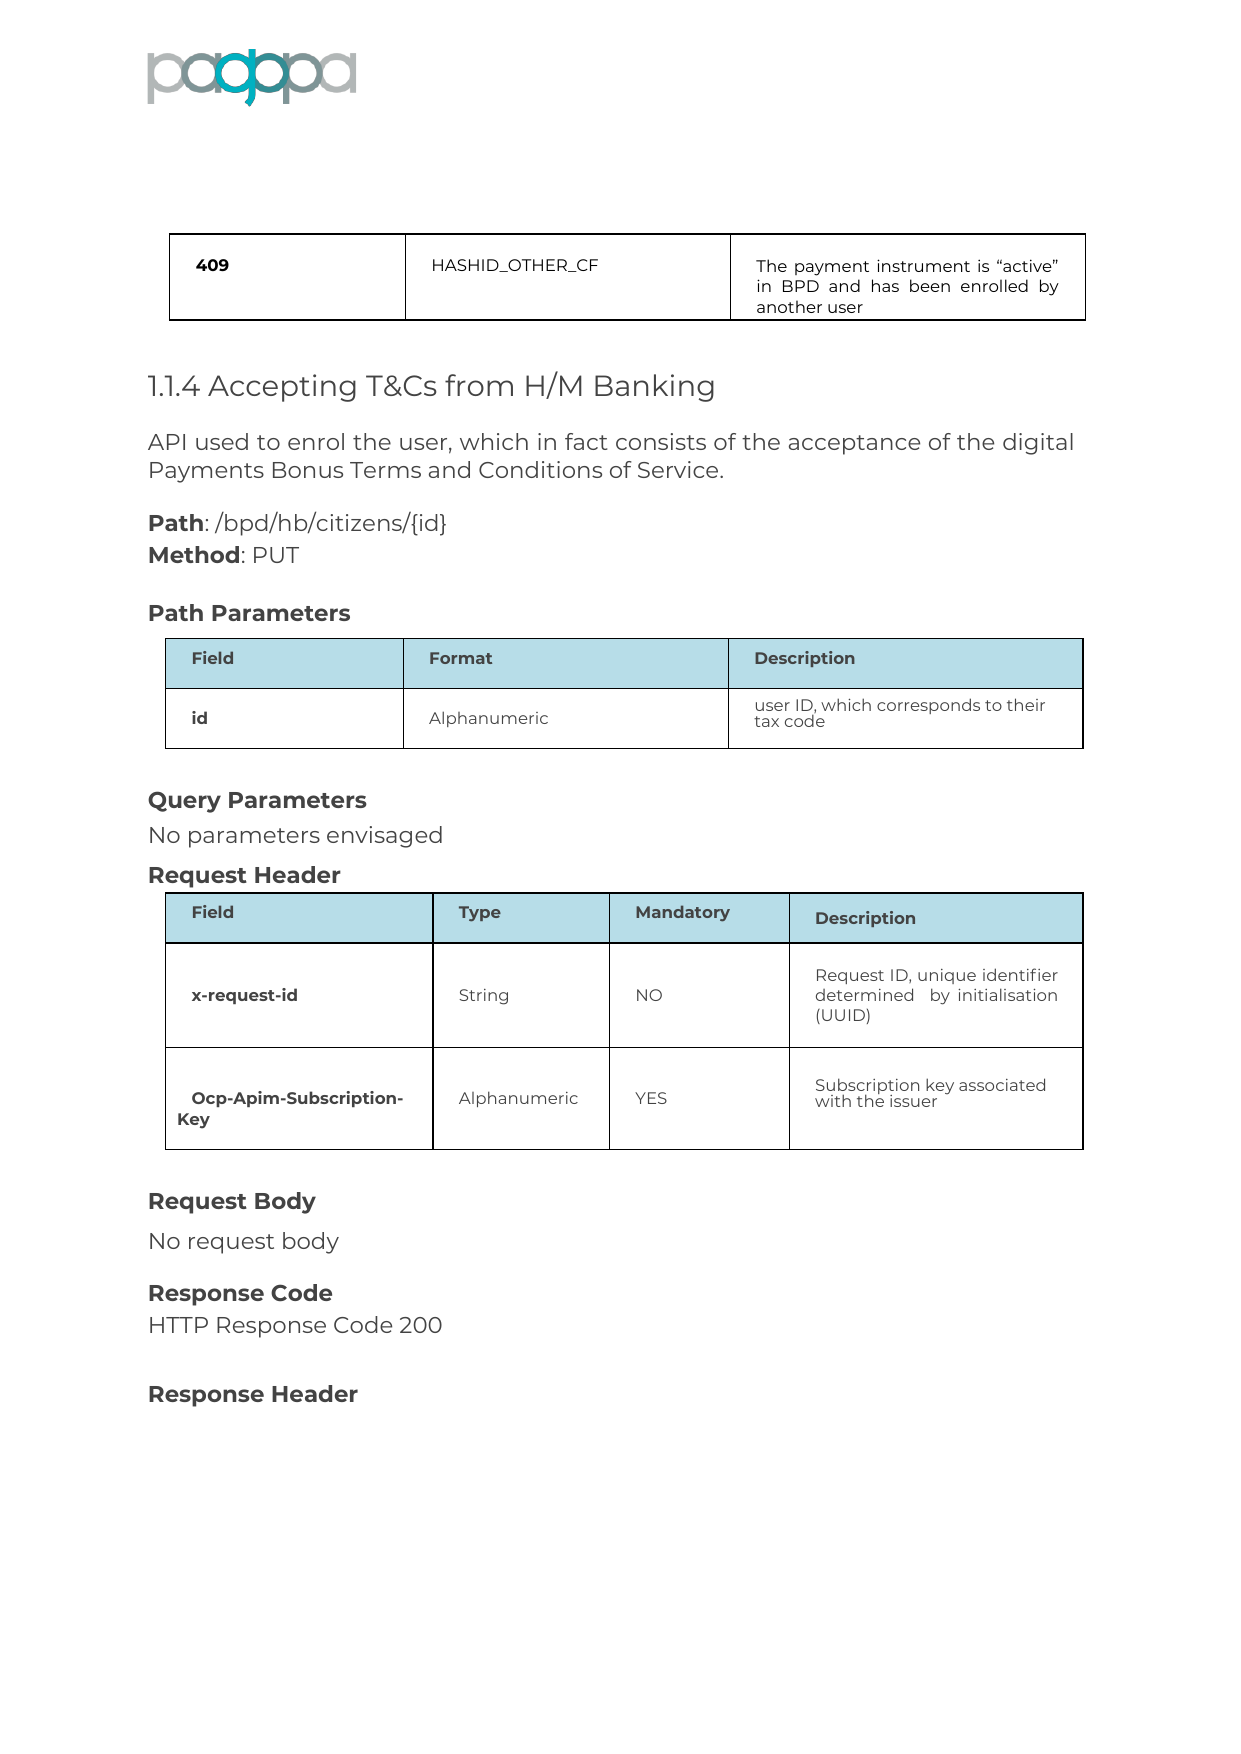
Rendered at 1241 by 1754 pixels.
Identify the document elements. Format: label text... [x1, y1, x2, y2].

table_cell user ID, which corresponds to their tax code [729, 689, 1082, 747]
subtitle 1.1.4 Accepting T&Cs from H/M Banking [148, 368, 1077, 403]
table_header Description [790, 894, 1082, 942]
table_cell Alphanumeric [404, 689, 728, 747]
table_header Format [404, 639, 728, 688]
table_cell Request ID, unique identifier determined by initialisation (UUID) [790, 944, 1082, 1047]
text API used to enrol the user, which in fact consists of the acceptance of the digital Payments Bonus Terms and Conditions of Service. [148, 428, 1077, 484]
table_header Mandatory [610, 894, 789, 942]
text Path: /bpd/hb/citizens/{id} [148, 509, 1077, 537]
table_cell Ocp-Apim-Subscription-Key [166, 1048, 432, 1148]
table_header Description [729, 639, 1082, 688]
text No parameters envisaged [148, 821, 1077, 849]
table_cell Alphanumeric [434, 1048, 609, 1148]
text HTTP Response Code 200 [148, 1311, 1077, 1339]
text Method: PUT [148, 541, 1077, 569]
picture [147, 49, 357, 107]
table_cell YES [610, 1048, 789, 1148]
table_header Type [434, 894, 609, 942]
text No request body [148, 1227, 1077, 1255]
table_cell The payment instrument is “active” in BPD and has been enrolled by another user [731, 235, 1085, 319]
table_cell HASHID_OTHER_CF [406, 235, 730, 319]
table_header Field [166, 639, 403, 688]
table_cell NO [610, 944, 789, 1047]
table_cell 409 [170, 235, 405, 319]
table_header Field [166, 894, 432, 942]
table_cell id [166, 689, 403, 747]
table_cell x-request-id [166, 944, 432, 1047]
table_cell Subscription key associated with the issuer [790, 1048, 1082, 1148]
table_cell String [434, 944, 609, 1047]
